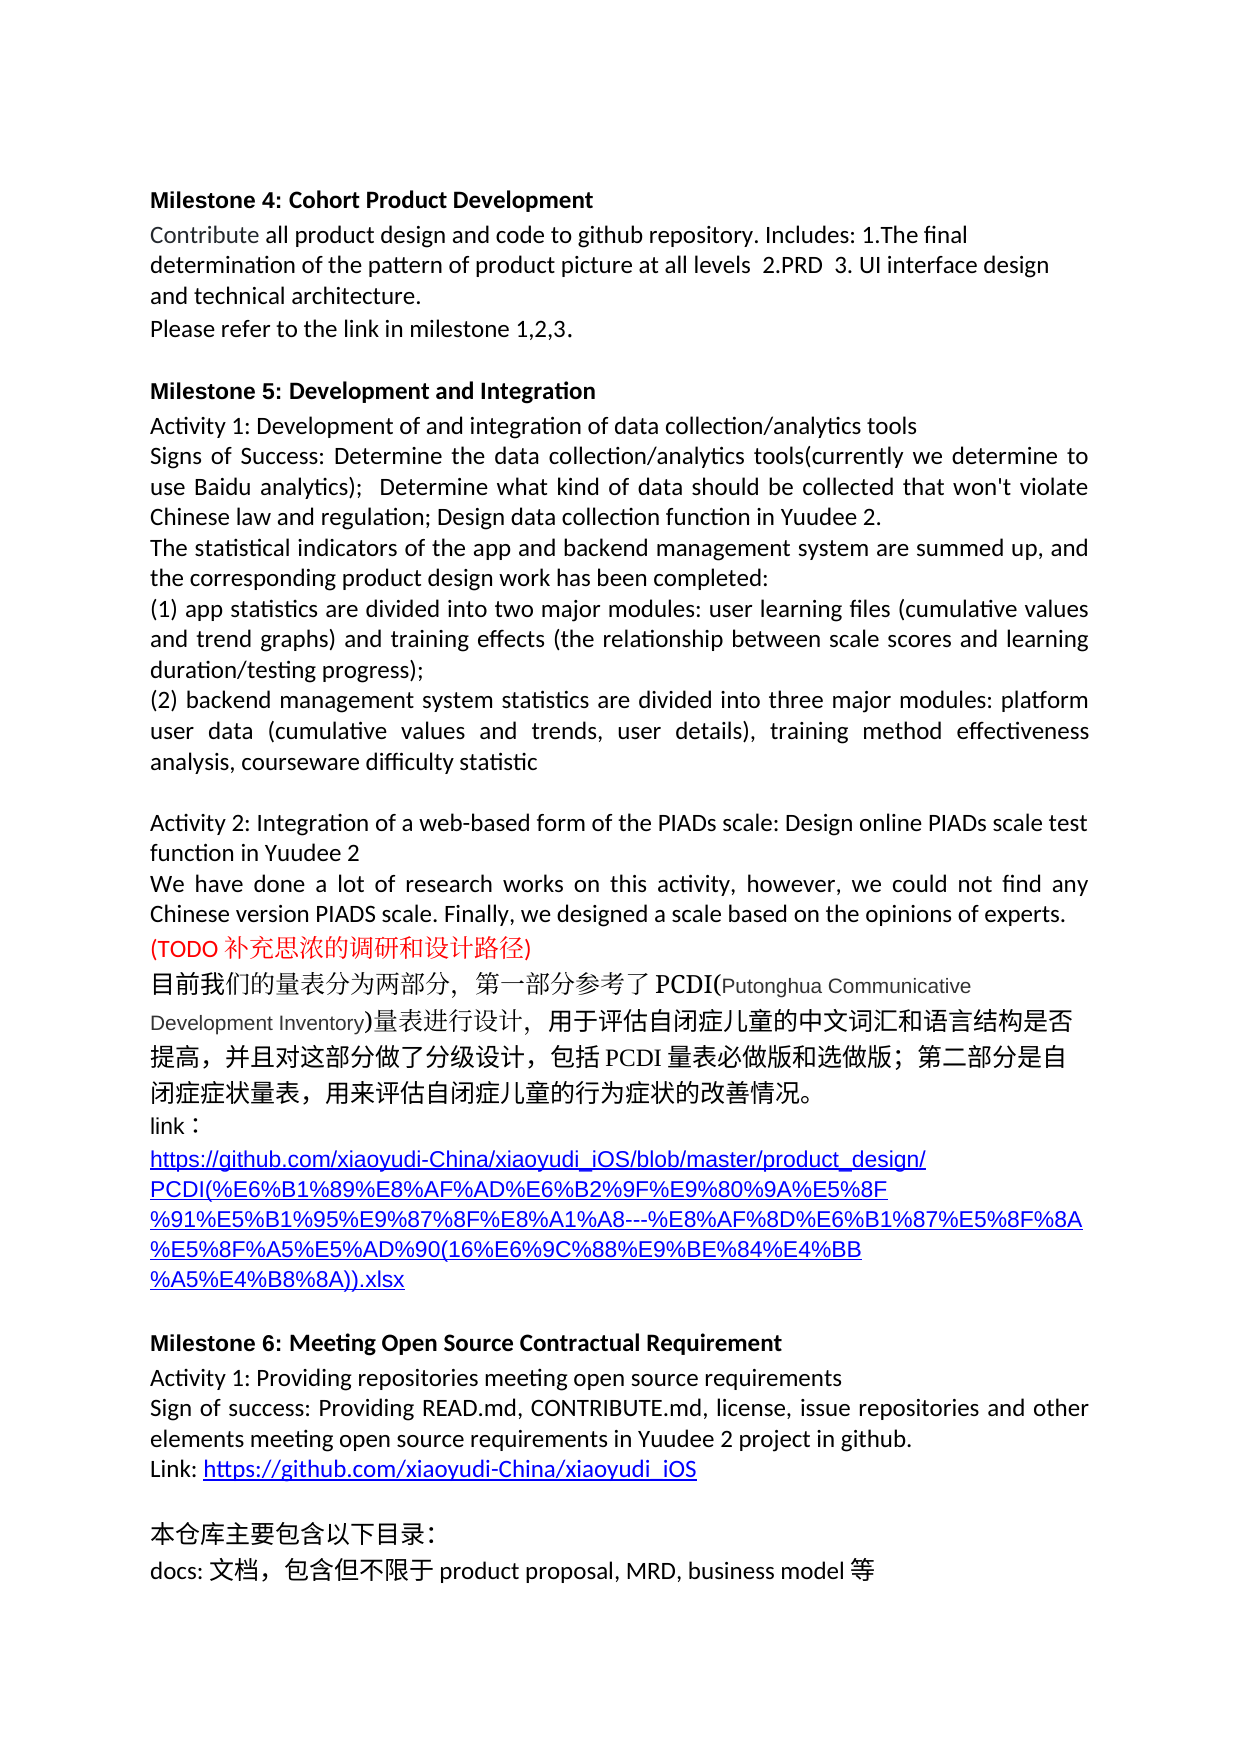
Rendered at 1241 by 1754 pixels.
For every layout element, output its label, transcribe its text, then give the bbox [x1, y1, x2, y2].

text Contribute all product design and code to github repository. Includes: 1.The final determination of the pattern of product picture at all levels 2.PRD 3. UI interface design and technical architecture. [150, 219, 1090, 311]
text Milestone 5: Development and Integration [150, 375, 1090, 405]
text Please refer to the link in milestone 1,2,3. [150, 311, 1090, 345]
text Link: https://github.com/xiaoyudi-China/xiaoyudi_iOS [150, 1453, 1090, 1484]
text (1) app statistics are divided into two major modules: user learning files (cumulative values and trend graphs) and training effects (the relationship between scale scores and learning duration/testing progress); [150, 593, 1090, 684]
text Activity 2: Integration of a web-based form of the PIADs scale: Design online PIADs scale test function in Yuudee 2 [150, 807, 1090, 868]
text (TODO 补充思浓的调研和设计路径) [150, 929, 1090, 965]
text docs: 文档，包含但不限于product proposal, MRD, business model等 [150, 1551, 1090, 1587]
text Milestone 6: Meeting Open Source Contractual Requirement [150, 1327, 1090, 1357]
text Activity 1: Providing repositories meeting open source requirements [150, 1362, 1090, 1392]
text 本仓库主要包含以下目录： [150, 1514, 1090, 1551]
text Signs of Success: Determine the data collection/analytics tools(currently we determine to use Baidu analytics); Determine what kind of data should be collected that won't violate Chinese law and regulation; Design data collection function in Yuudee 2. [150, 440, 1090, 532]
text Milestone 4: Cohort Product Development [150, 184, 1090, 214]
text We have done a lot of research works on this activity, however, we could not find any Chinese version PIADS scale. Finally, we designed a scale based on the opinions of experts. [150, 868, 1090, 929]
text https://github.com/xiaoyudi-China/xiaoyudi_iOS/blob/master/product_design/PCDI(%E6%B1%89%E8%AF%AD%E6%B2%9F%E9%80%9A%E5%8F%91%E5%B1%95%E9%87%8F%E8%A1%A8---%E8%AF%8D%E6%B1%87%E5%8F%8A%E5%8F%A5%E5%AD%90(16%E6%9C%88%E9%BE%84%E4%BB%A5%E4%B8%8A)).xlsx [150, 1146, 1090, 1293]
text (2) backend management system statistics are divided into three major modules: platform user data (cumulative values and trends, user details), training method effectiveness analysis, courseware difficulty statistic [150, 684, 1090, 776]
text The statistical indicators of the app and backend management system are summed up, and the corresponding product design work has been completed: [150, 532, 1090, 593]
text Sign of success: Providing READ.md, CONTRIBUTE.md, license, issue repositories and other elements meeting open source requirements in Yuudee 2 project in github. [150, 1392, 1090, 1453]
text 目前我们的量表分为两部分，第一部分参考了PCDI(Putonghua Communicative Development Inventory)量表进行设计，用于评估自闭症儿童的中文词汇和语言结构是否提高，并且对这部分做了分级设计，包括PCDI量表必做版和选做版；第二部分是自闭症症状量表，用来评估自闭症儿童的行为症状的改善情况。 [150, 965, 1090, 1110]
text link： [150, 1110, 1090, 1141]
text Activity 1: Development of and integration of data collection/analytics tools [150, 410, 1090, 440]
